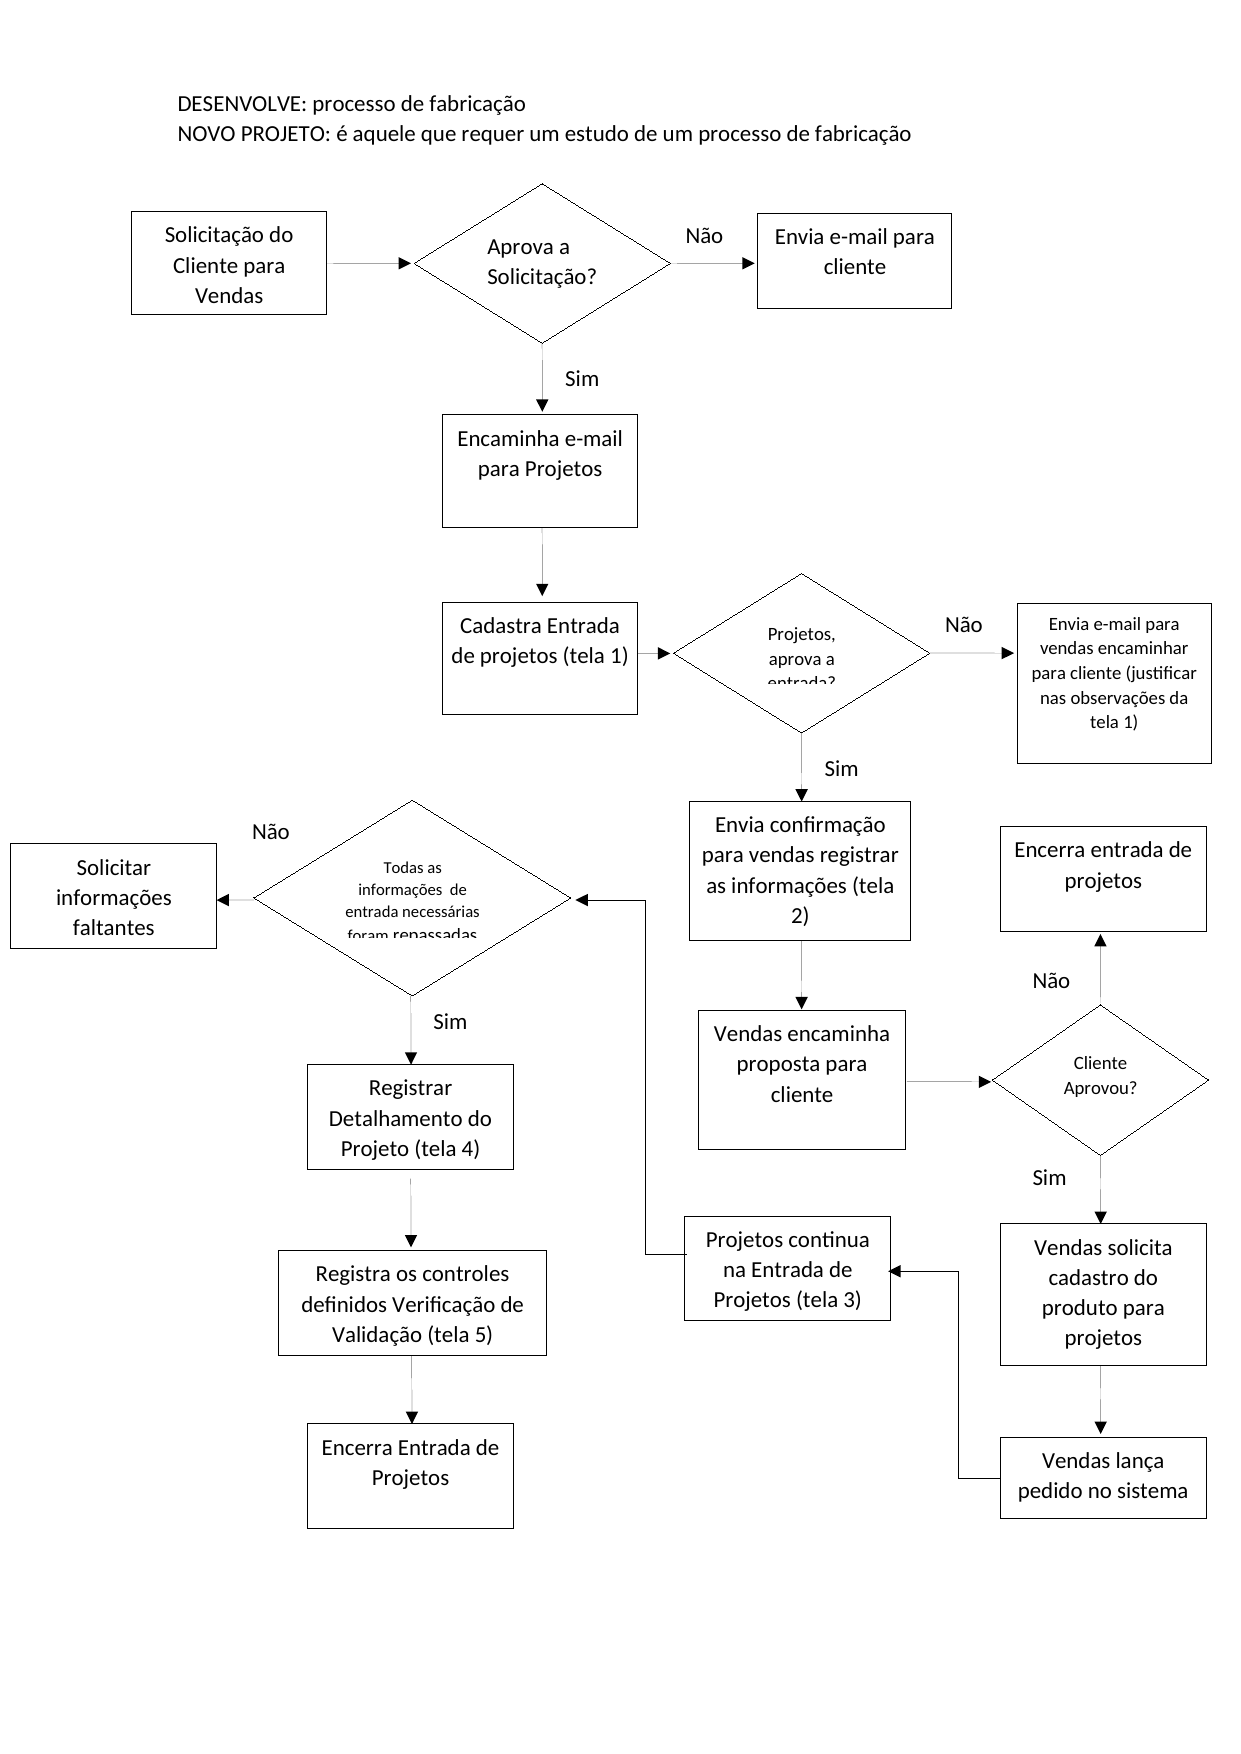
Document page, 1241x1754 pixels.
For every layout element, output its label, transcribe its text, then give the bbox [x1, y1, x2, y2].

text DESENVOLVE: processo de fabricação [177, 89, 1152, 117]
text NOVO PROJETO: é aquele que requer um estudo de um processo de fabricação [177, 119, 1152, 147]
